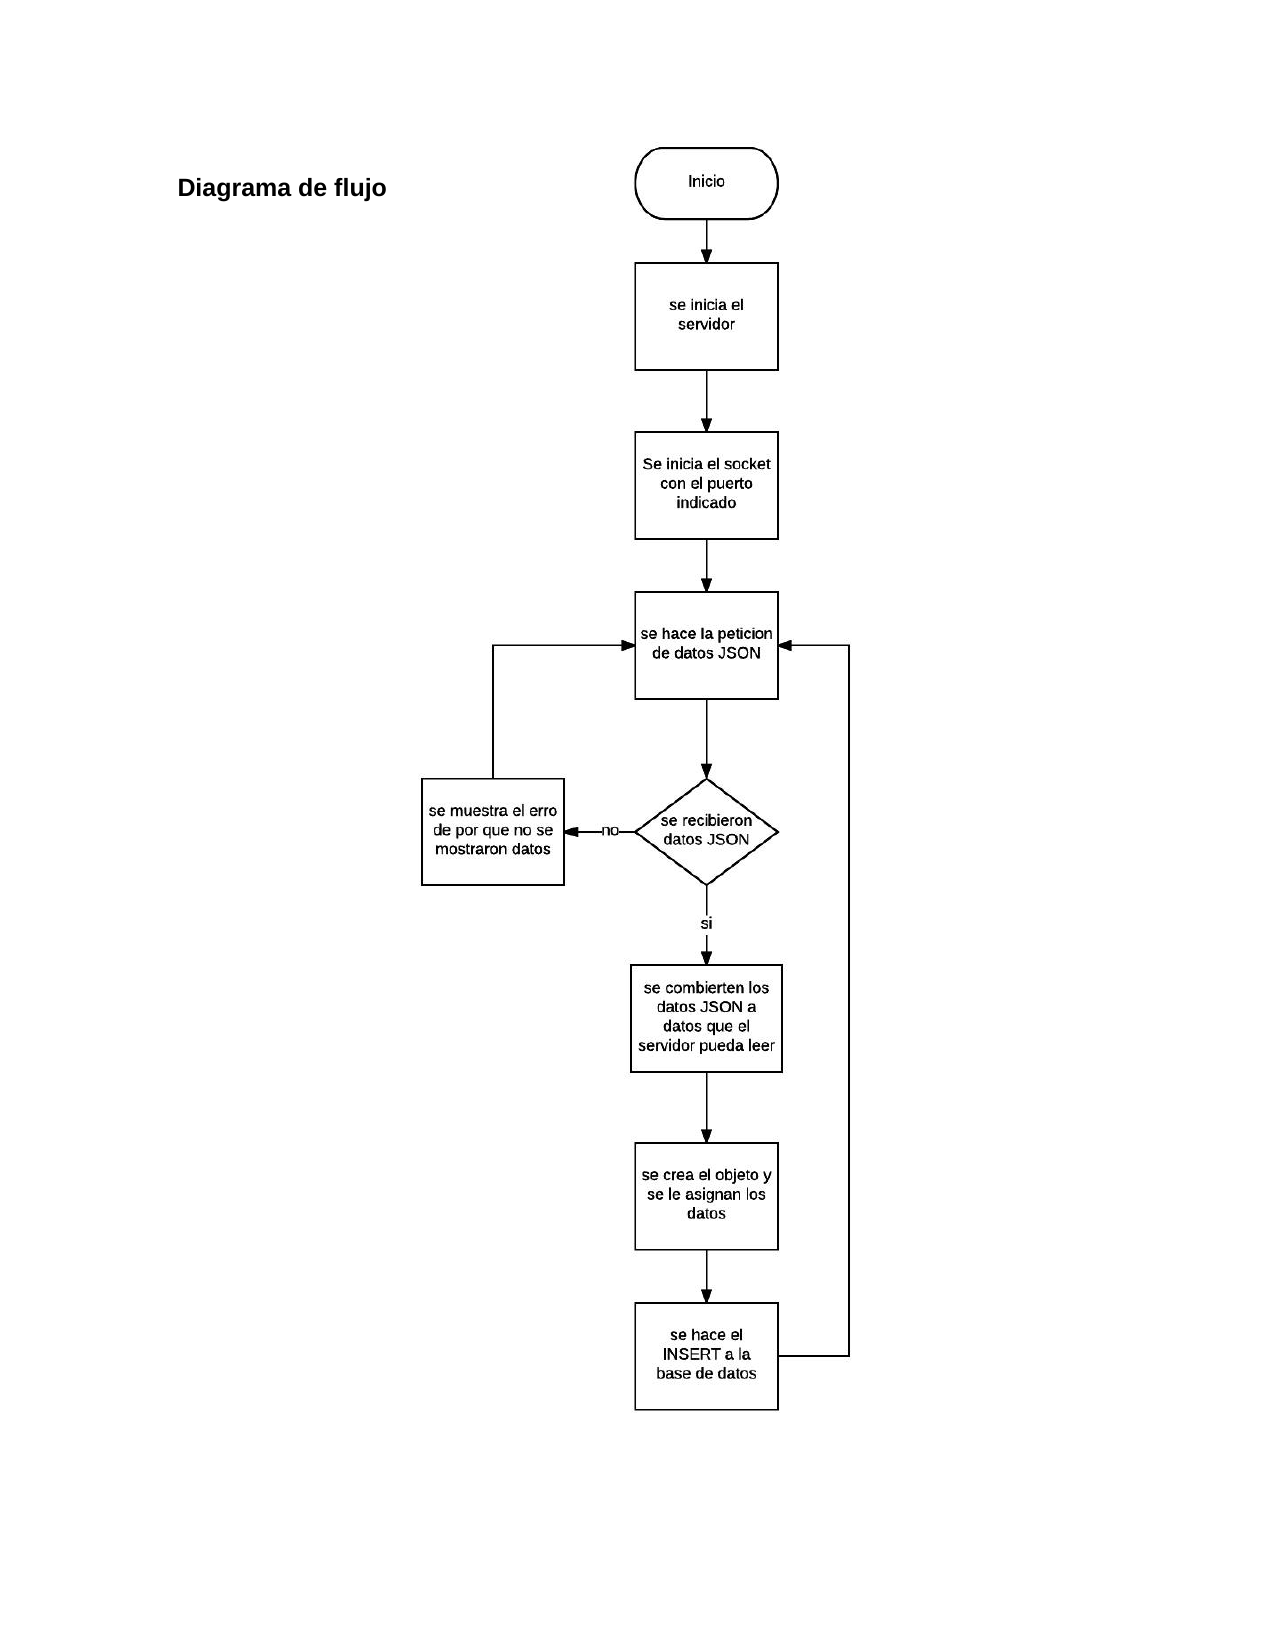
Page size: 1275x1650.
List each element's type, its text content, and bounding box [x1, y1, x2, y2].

picture [410, 201, 940, 1418]
subtitle Diagrama de flujo [177, 173, 1098, 201]
picture [410, 62, 940, 173]
